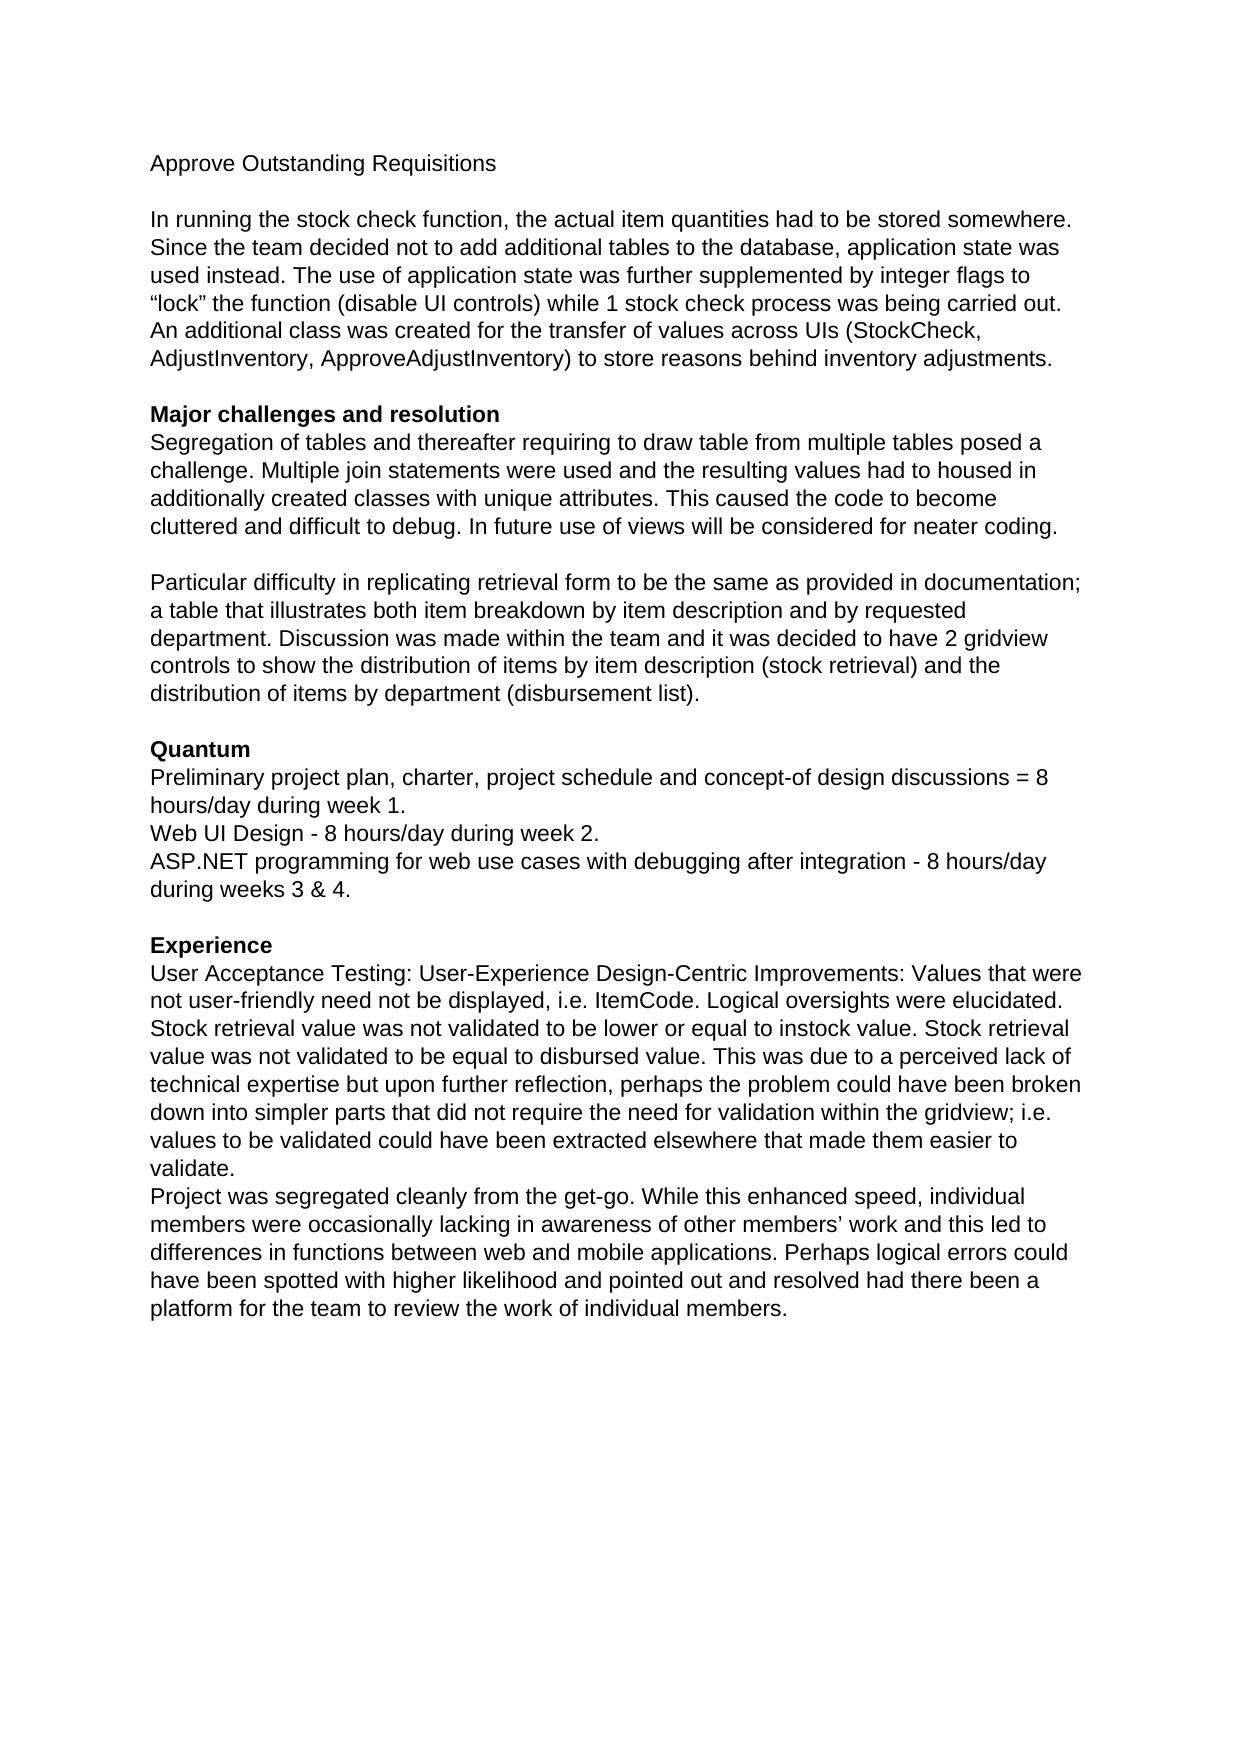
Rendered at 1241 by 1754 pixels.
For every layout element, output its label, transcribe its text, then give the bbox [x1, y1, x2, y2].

text Web UI Design - 8 hours/day during week 2. [150, 820, 1090, 846]
text Major challenges and resolution [150, 401, 1090, 428]
text Experience [150, 932, 1090, 958]
text Quantum [150, 736, 1090, 763]
text In running the stock check function, the actual item quantities had to be stored somewhere. Since the team decided not to add additional tables to the database, application state was used instead. The use of application state was further supplemented by integer flags to “lock” the function (disable UI controls) while 1 stock check process was being carried out. An additional class was created for the transfer of values across UIs (StockCheck, AdjustInventory, ApproveAdjustInventory) to store reasons behind inventory adjustments. [150, 206, 1090, 372]
text User Acceptance Testing: User-Experience Design-Centric Improvements: Values that were not user-friendly need not be displayed, i.e. ItemCode. Logical oversights were elucidated. Stock retrieval value was not validated to be lower or equal to instock value. Stock retrieval value was not validated to be equal to disbursed value. This was due to a perceived lack of technical expertise but upon further reflection, perhaps the problem could have been broken down into simpler parts that did not require the need for validation within the gridview; i.e. values to be validated could have been extracted elsewhere that made them easier to validate. [150, 959, 1090, 1181]
text Project was segregated cleanly from the get-go. While this enhanced speed, individual members were occasionally lacking in awareness of other members’ work and this led to differences in functions between web and mobile applications. Perhaps logical errors could have been spotted with higher likelihood and pointed out and resolved had there been a platform for the team to review the work of individual members. [150, 1183, 1090, 1321]
text ASP.NET programming for web use cases with debugging after integration - 8 hours/day during weeks 3 & 4. [150, 848, 1090, 902]
text Preliminary project plan, charter, project schedule and concept-of design discussions = 8 hours/day during week 1. [150, 764, 1090, 818]
text Approve Outstanding Requisitions [150, 150, 1090, 176]
text Segregation of tables and thereafter requiring to draw table from multiple tables posed a challenge. Multiple join statements were used and the resulting values had to housed in additionally created classes with unique attributes. This caused the code to become cluttered and difficult to debug. In future use of views will be considered for neater coding. [150, 429, 1090, 539]
text Particular difficulty in replicating retrieval form to be the same as provided in documentation; a table that illustrates both item breakdown by item description and by requested department. Discussion was made within the team and it was decided to have 2 gridview controls to show the distribution of items by item description (stock retrieval) and the distribution of items by department (disbursement list). [150, 569, 1090, 707]
